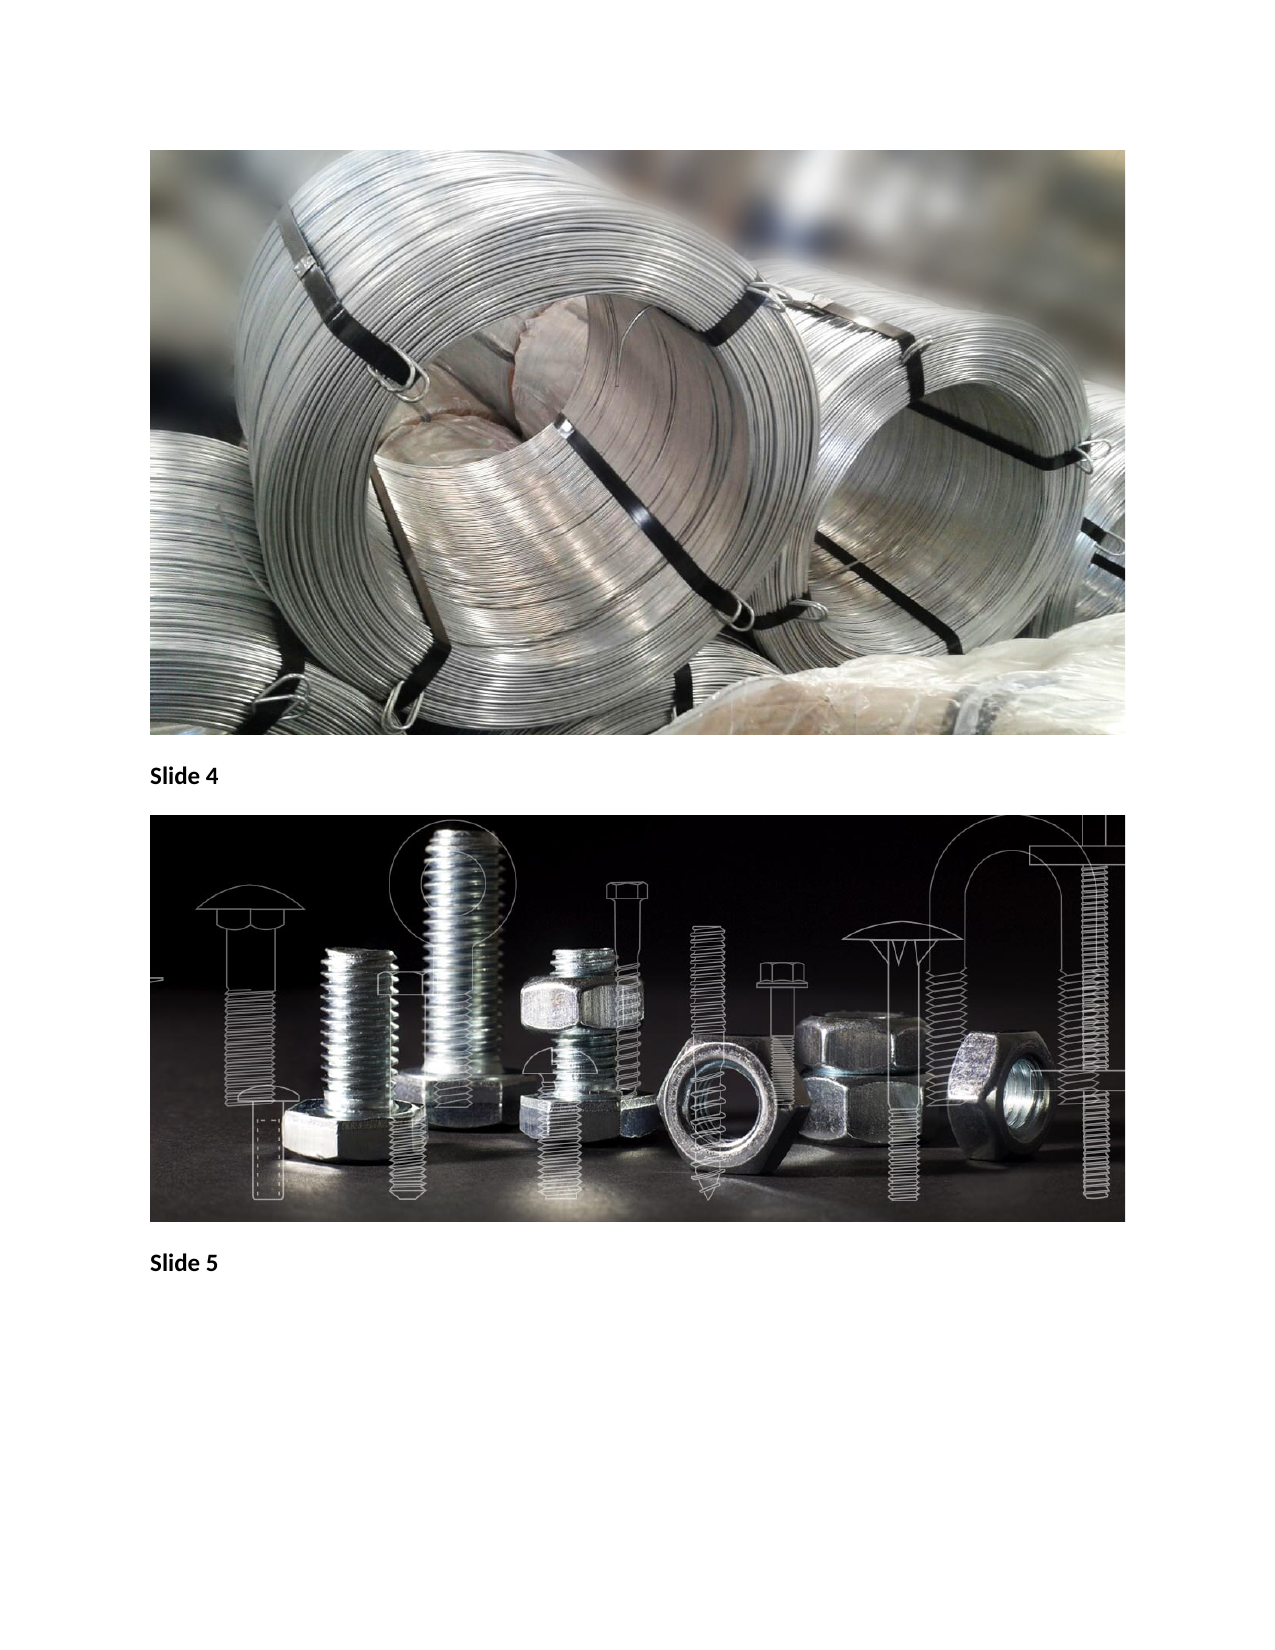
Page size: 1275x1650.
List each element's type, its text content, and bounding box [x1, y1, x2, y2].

text Slide 4 [150, 760, 1125, 791]
picture [150, 815, 1125, 1222]
picture [150, 150, 1125, 735]
text Slide 5 [150, 1247, 1125, 1278]
